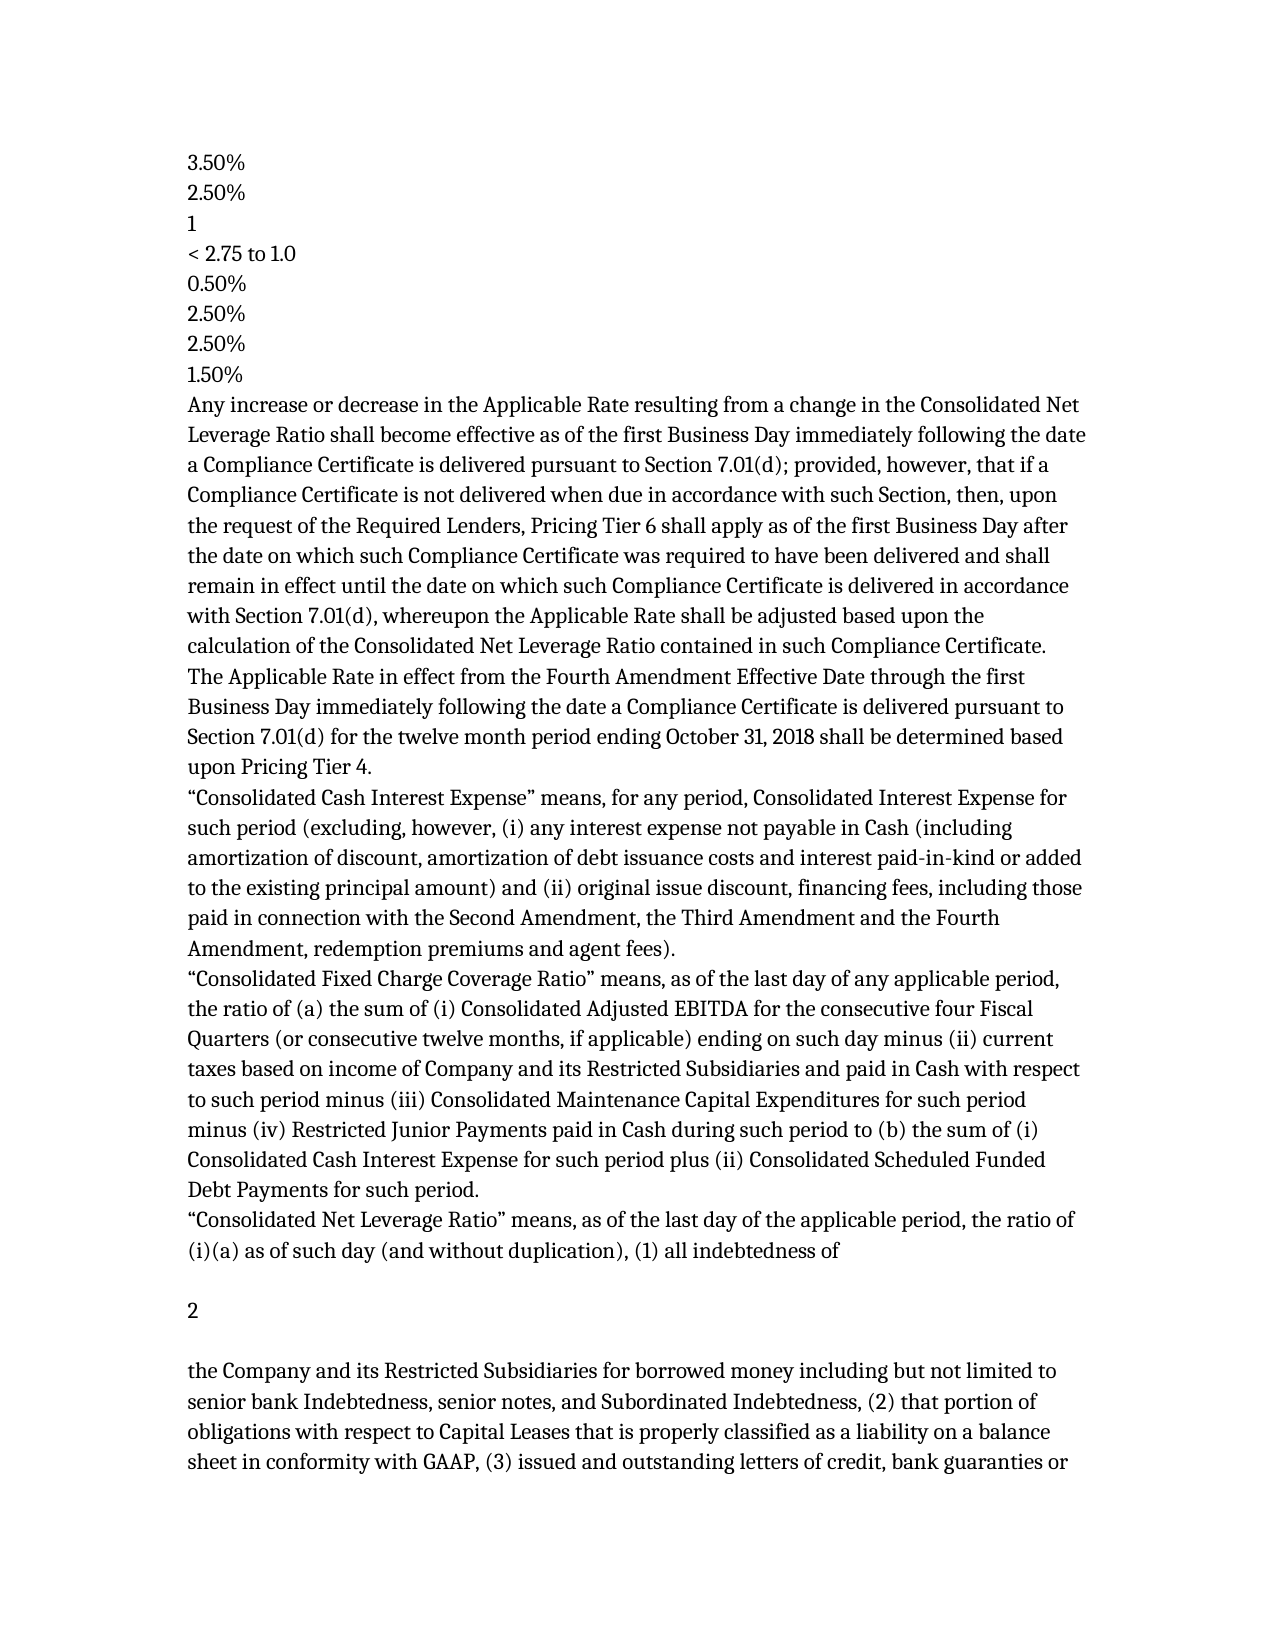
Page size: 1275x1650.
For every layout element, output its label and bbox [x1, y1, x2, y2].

text [187, 150, 1087, 1475]
